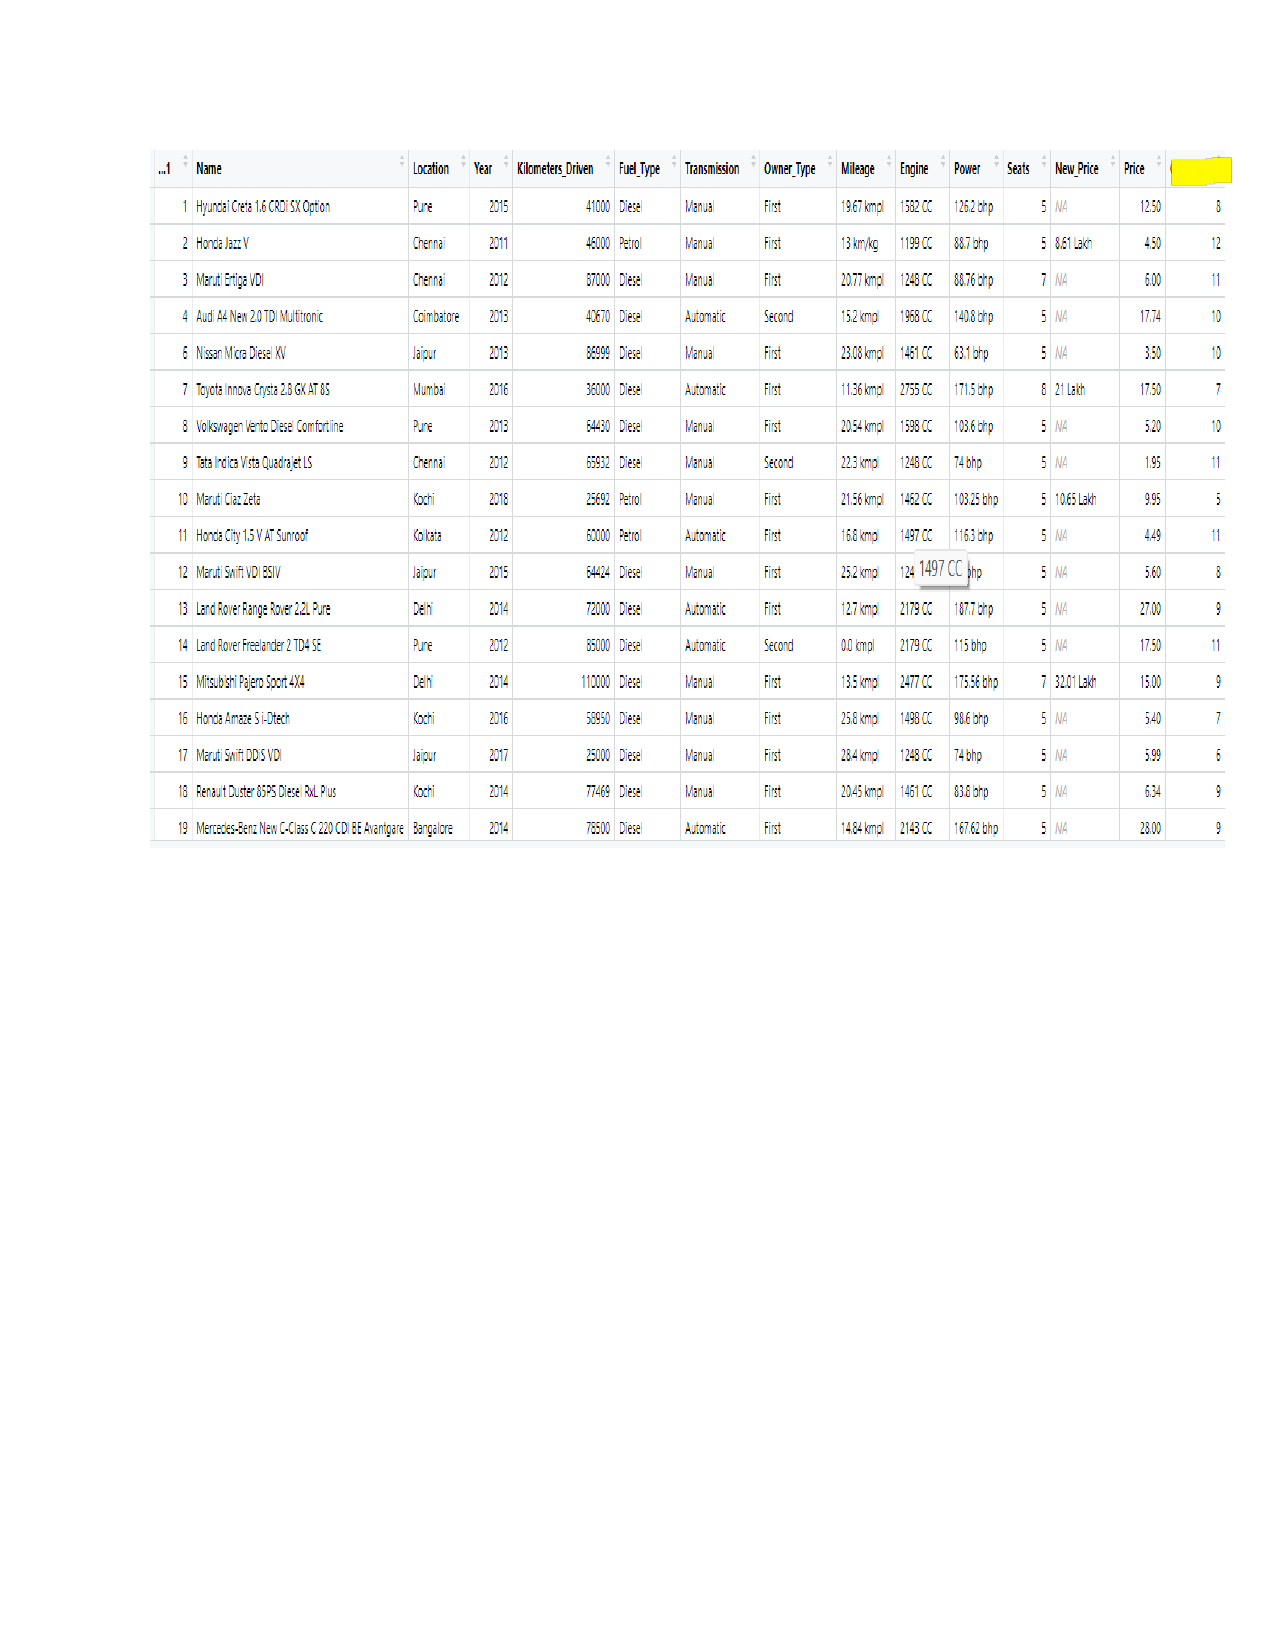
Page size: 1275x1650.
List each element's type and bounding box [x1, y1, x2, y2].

picture [150, 150, 1237, 848]
